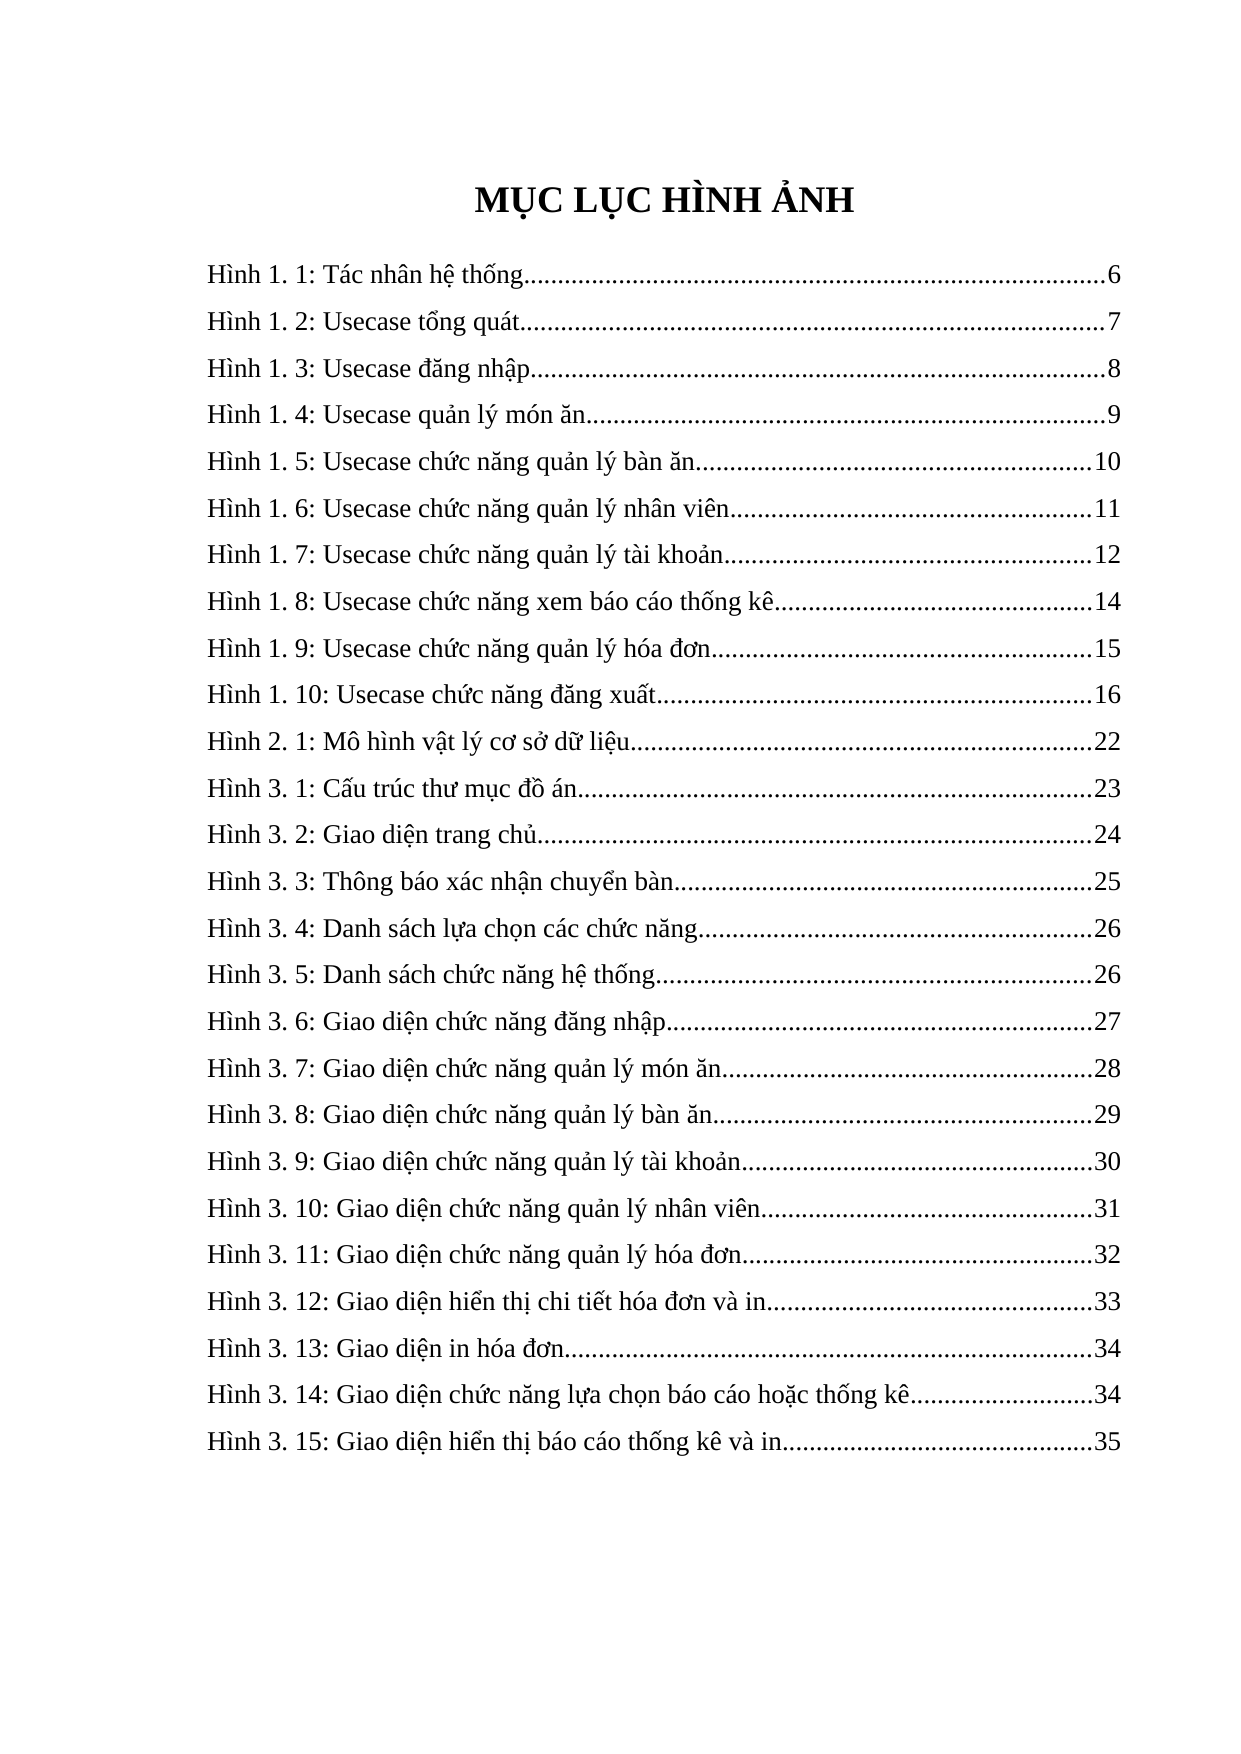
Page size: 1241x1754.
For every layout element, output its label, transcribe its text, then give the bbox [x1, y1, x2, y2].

text MỤC LỤC HÌNH ẢNH [207, 177, 1122, 220]
text Hình 3. 11: Giao diện chức năng quản lý hóa đơn 32 [207, 1238, 1122, 1270]
text Hình 1. 6: Usecase chức năng quản lý nhân viên 11 [207, 492, 1122, 523]
text Hình 3. 15: Giao diện hiển thị báo cáo thống kê và in 35 [207, 1425, 1122, 1456]
text Hình 2. 1: Mô hình vật lý cơ sở dữ liệu 22 [207, 725, 1122, 756]
text Hình 3. 8: Giao diện chức năng quản lý bàn ăn 29 [207, 1098, 1122, 1130]
text Hình 3. 13: Giao diện in hóa đơn 34 [207, 1332, 1122, 1363]
text Hình 3. 6: Giao diện chức năng đăng nhập 27 [207, 1005, 1122, 1036]
text Hình 3. 7: Giao diện chức năng quản lý món ăn 28 [207, 1052, 1122, 1083]
text Hình 3. 9: Giao diện chức năng quản lý tài khoản 30 [207, 1145, 1122, 1176]
text Hình 3. 5: Danh sách chức năng hệ thống 26 [207, 958, 1122, 990]
text Hình 1. 7: Usecase chức năng quản lý tài khoản 12 [207, 538, 1122, 570]
text Hình 1. 9: Usecase chức năng quản lý hóa đơn 15 [207, 632, 1122, 663]
text Hình 3. 12: Giao diện hiển thị chi tiết hóa đơn và in 33 [207, 1285, 1122, 1316]
text Hình 3. 3: Thông báo xác nhận chuyển bàn 25 [207, 865, 1122, 896]
text Hình 1. 2: Usecase tổng quát 7 [207, 305, 1122, 336]
text Hình 3. 4: Danh sách lựa chọn các chức năng 26 [207, 912, 1122, 943]
text Hình 1. 8: Usecase chức năng xem báo cáo thống kê 14 [207, 585, 1122, 616]
text Hình 3. 14: Giao diện chức năng lựa chọn báo cáo hoặc thống kê 34 [207, 1378, 1122, 1410]
text Hình 1. 4: Usecase quản lý món ăn 9 [207, 398, 1122, 430]
text Hình 1. 10: Usecase chức năng đăng xuất 16 [207, 678, 1122, 710]
text Hình 1. 3: Usecase đăng nhập 8 [207, 352, 1122, 383]
text Hình 3. 10: Giao diện chức năng quản lý nhân viên 31 [207, 1192, 1122, 1223]
text Hình 1. 5: Usecase chức năng quản lý bàn ăn 10 [207, 445, 1122, 476]
text Hình 1. 1: Tác nhân hệ thống 6 [207, 258, 1122, 290]
text Hình 3. 2: Giao diện trang chủ 24 [207, 818, 1122, 850]
text Hình 3. 1: Cấu trúc thư mục đồ án 23 [207, 772, 1122, 803]
